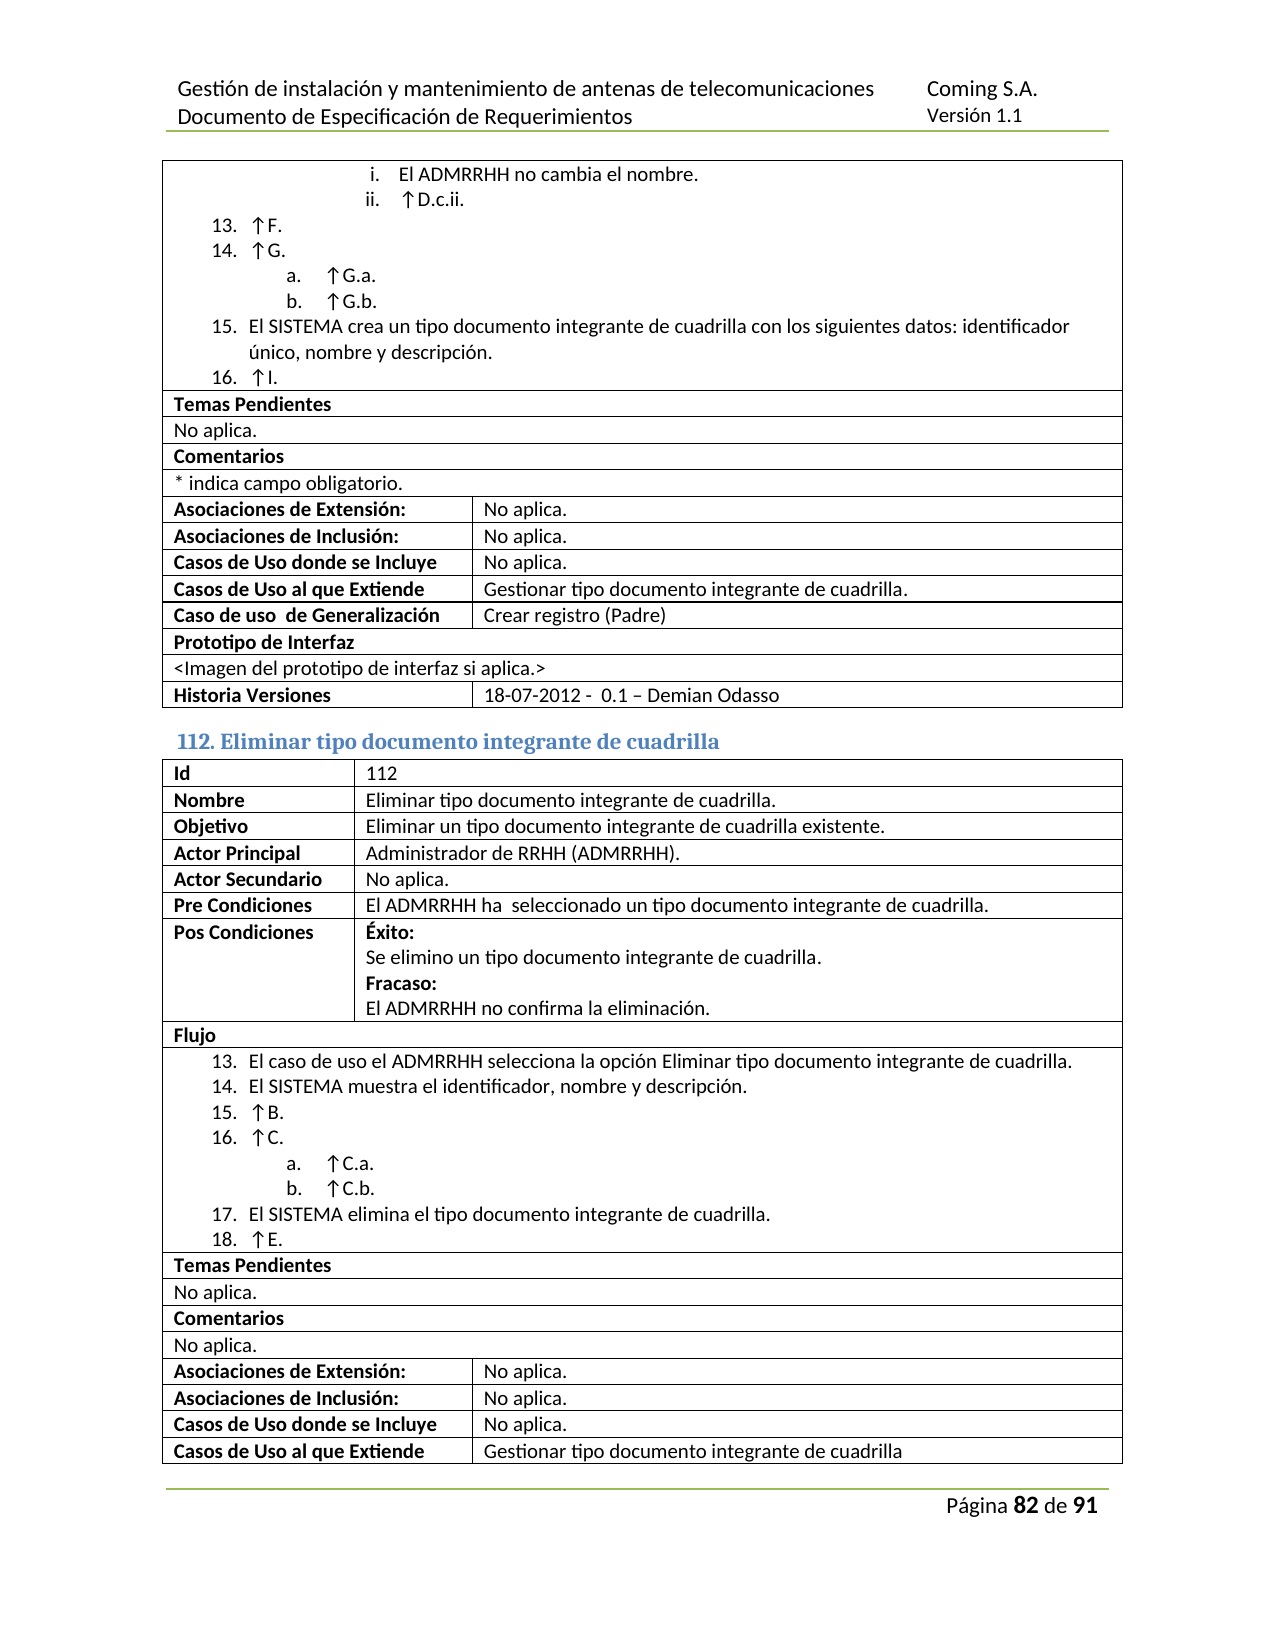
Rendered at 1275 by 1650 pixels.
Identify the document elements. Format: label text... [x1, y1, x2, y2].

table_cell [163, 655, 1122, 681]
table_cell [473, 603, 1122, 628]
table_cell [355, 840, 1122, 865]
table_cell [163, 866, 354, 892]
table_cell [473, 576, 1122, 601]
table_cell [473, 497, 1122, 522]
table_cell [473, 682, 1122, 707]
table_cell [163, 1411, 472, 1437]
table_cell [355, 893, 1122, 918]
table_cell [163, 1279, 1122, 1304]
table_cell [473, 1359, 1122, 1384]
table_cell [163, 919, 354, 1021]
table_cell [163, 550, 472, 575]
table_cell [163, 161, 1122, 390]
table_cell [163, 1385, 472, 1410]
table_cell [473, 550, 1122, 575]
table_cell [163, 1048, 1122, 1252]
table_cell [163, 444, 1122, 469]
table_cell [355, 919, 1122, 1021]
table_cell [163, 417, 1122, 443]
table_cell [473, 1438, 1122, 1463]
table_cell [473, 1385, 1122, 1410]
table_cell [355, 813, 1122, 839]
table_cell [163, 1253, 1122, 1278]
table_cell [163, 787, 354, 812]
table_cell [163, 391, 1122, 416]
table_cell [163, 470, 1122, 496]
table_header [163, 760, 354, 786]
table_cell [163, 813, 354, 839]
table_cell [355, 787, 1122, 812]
subtitle 112. Eliminar tipo documento integrante de cuadrilla [177, 729, 1098, 755]
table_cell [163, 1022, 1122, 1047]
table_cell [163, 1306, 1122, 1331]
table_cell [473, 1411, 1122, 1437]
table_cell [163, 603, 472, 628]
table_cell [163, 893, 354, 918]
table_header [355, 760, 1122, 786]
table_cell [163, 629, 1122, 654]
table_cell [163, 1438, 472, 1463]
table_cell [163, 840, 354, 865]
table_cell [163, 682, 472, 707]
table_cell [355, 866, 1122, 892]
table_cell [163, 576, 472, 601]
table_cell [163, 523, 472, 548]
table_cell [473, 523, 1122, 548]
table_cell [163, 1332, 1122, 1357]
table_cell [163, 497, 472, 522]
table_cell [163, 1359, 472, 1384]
